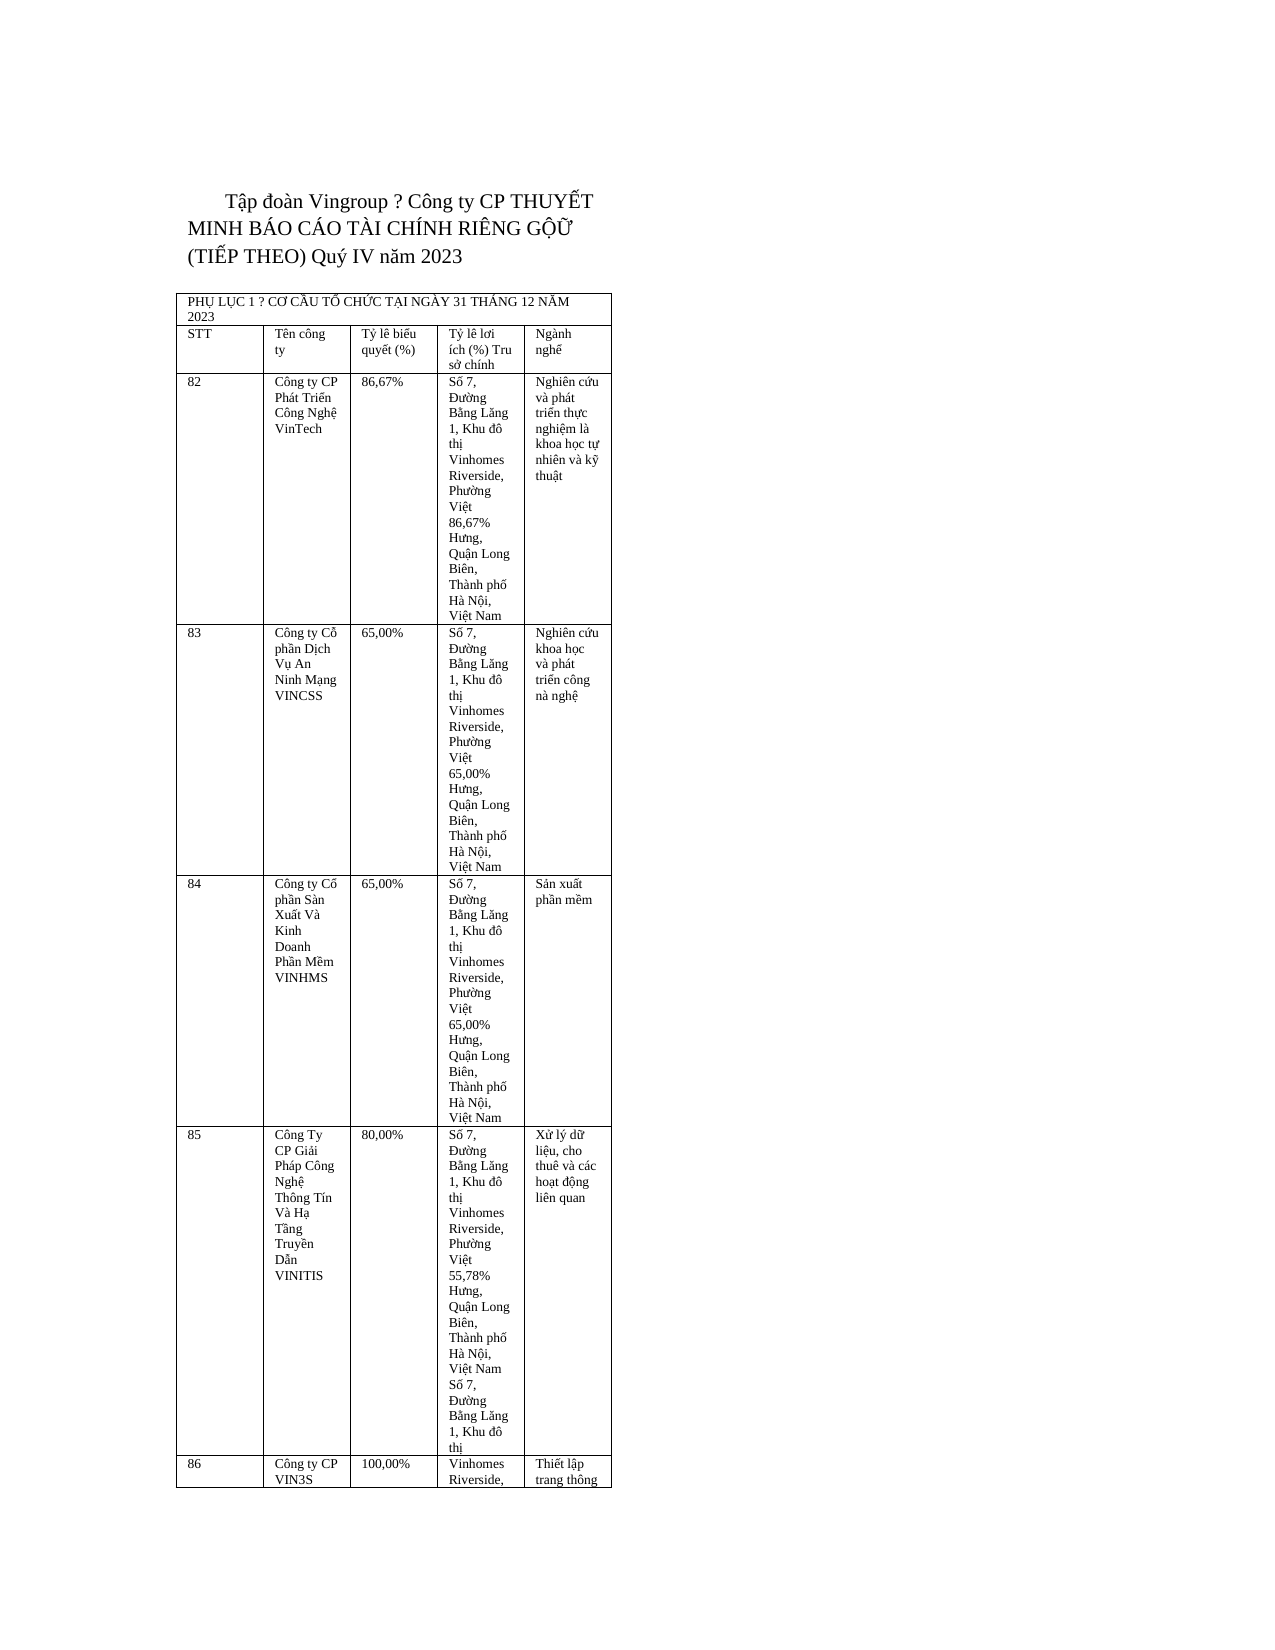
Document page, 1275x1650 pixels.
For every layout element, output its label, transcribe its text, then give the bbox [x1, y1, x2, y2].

table_cell Số 7, Đường Bằng Lăng 1, Khu đô thị Vinhomes Riverside, Phường Việt 55,78% Hưng, Quận Long Biên, Thành phố Hà Nội, Việt Nam Số 7, Đường Bằng Lăng 1, Khu đô thị [438, 1127, 524, 1455]
table_cell 65,00% [351, 625, 437, 875]
table_cell 82 [177, 374, 263, 624]
table_cell 85 [177, 1127, 263, 1455]
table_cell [525, 1456, 611, 1487]
table_cell 65,00% [351, 876, 437, 1126]
table_header PHỤ LỤC 1 ? CƠ CẦU TỔ CHỨC TẠI NGÀY 31 THÁNG 12 NĂM 2023 [177, 294, 611, 325]
table_cell 86 [177, 1456, 263, 1487]
table_cell STT [177, 326, 263, 373]
text Tập đoàn Vingroup ? Công ty CP THUYẾT MINH BÁO CÁO TÀI CHÍNH RIÊNG GỘỮ (TIẾP THEO) Quý IV năm 2023 [187, 189, 600, 268]
table_cell Xử lý dữ liệu, cho thuê và các hoạt động liên quan [525, 1127, 611, 1455]
table_cell Ngành nghể [525, 326, 611, 373]
table_cell Tỷ lê lơi ích (%) Tru sở chính [438, 326, 524, 373]
table_cell 84 [177, 876, 263, 1126]
table_cell 86,67% [351, 374, 437, 624]
table_cell Công ty Cổ phần Sàn Xuất Và Kinh Doanh Phần Mềm VINHMS [264, 876, 350, 1126]
table_cell Số 7, Đường Bằng Lăng 1, Khu đô thị Vinhomes Riverside, Phường Việt 86,67% Hưng, Quận Long Biên, Thành phố Hà Nội, Việt Nam [438, 374, 524, 624]
table_cell 100,00% [351, 1456, 437, 1487]
table_cell Công ty Cỗ phần Dịch Vụ An Ninh Mạng VINCSS [264, 625, 350, 875]
table_cell Số 7, Đường Bằng Lăng 1, Khu đô thị Vinhomes Riverside, Phường Việt 65,00% Hưng, Quận Long Biên, Thành phố Hà Nội, Việt Nam [438, 625, 524, 875]
table_cell Sản xuất phần mềm [525, 876, 611, 1126]
table_cell Nghiên cứu và phát triển thực nghiệm là khoa học tự nhiên và kỹ thuật [525, 374, 611, 624]
table_cell 83 [177, 625, 263, 875]
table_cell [438, 1456, 524, 1487]
table_cell 80,00% [351, 1127, 437, 1455]
table_cell Công ty CP VIN3S [264, 1456, 350, 1487]
table_cell Công ty CP Phát Triển Công Nghệ VinTech [264, 374, 350, 624]
table_cell Công Ty CP Giải Pháp Công Nghệ Thông Tín Và Hạ Tầng Truyền Dẫn VINITIS [264, 1127, 350, 1455]
table_cell Nghiên cứu khoa học và phát triển công nà nghệ [525, 625, 611, 875]
table_cell Số 7, Đường Bằng Lăng 1, Khu đô thị Vinhomes Riverside, Phường Việt 65,00% Hưng, Quận Long Biên, Thành phố Hà Nội, Việt Nam [438, 876, 524, 1126]
table_cell Tỷ lê biểu quyết (%) [351, 326, 437, 373]
table_cell Tên công ty [264, 326, 350, 373]
